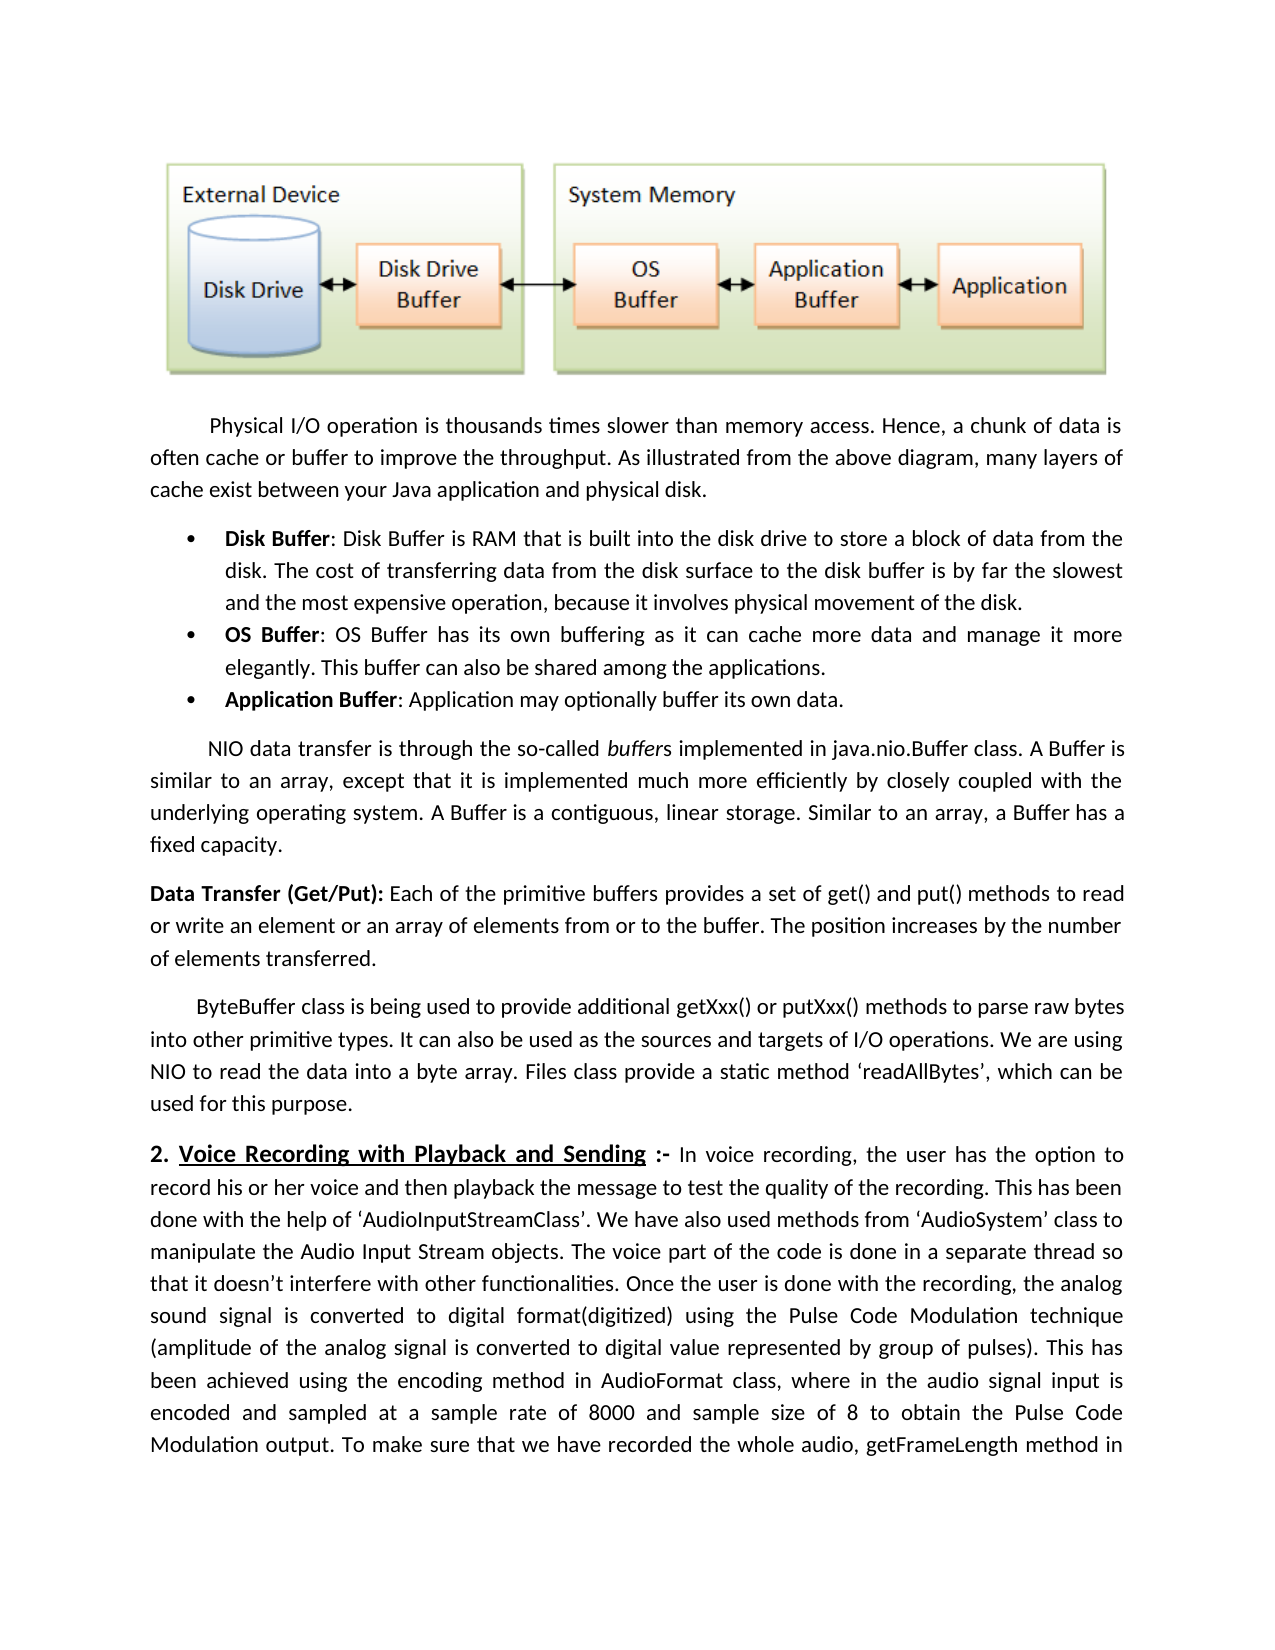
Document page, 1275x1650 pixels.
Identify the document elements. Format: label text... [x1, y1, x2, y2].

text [150, 1138, 1125, 1458]
text Data Transfer (Get/Put): Each of the primitive buffers provides a set of get() and put() methods to read or write an element or an array of elements from or to the buffer. The position increases by the number of elements transferred. [150, 879, 1125, 972]
list Application Buffer: Application may optionally buffer its own data. [187, 685, 1125, 713]
text Physical I/O operation is thousands times slower than memory access. Hence, a chunk of data is often cache or buffer to improve the throughput. As illustrated from the above diagram, many layers of cache exist between your Java application and physical disk. [150, 411, 1125, 503]
list Disk Buffer: Disk Buffer is RAM that is built into the disk drive to store a block of data from the disk. The cost of transferring data from the disk surface to the disk buffer is by far the slowest and the most expensive operation, because it involves physical movement of the disk. [187, 524, 1125, 616]
text ByteBuffer class is being used to provide additional getXxx() or putXxx() methods to parse raw bytes into other primitive types. It can also be used as the sources and targets of I/O operations. We are using NIO to read the data into a byte array. Files class provide a static method ‘readAllBytes’, which can be used for this purpose. [150, 992, 1125, 1117]
text NIO data transfer is through the so-called buffers implemented in java.nio.Buffer class. A Buffer is similar to an array, except that it is implemented much more efficiently by closely coupled with the underlying operating system. A Buffer is a contiguous, linear storage. Similar to an array, a Buffer has a fixed capacity. [150, 734, 1125, 858]
picture [150, 150, 1125, 392]
list OS Buffer: OS Buffer has its own buffering as it can cache more data and manage it more elegantly. This buffer can also be shared among the applications. [187, 621, 1125, 681]
